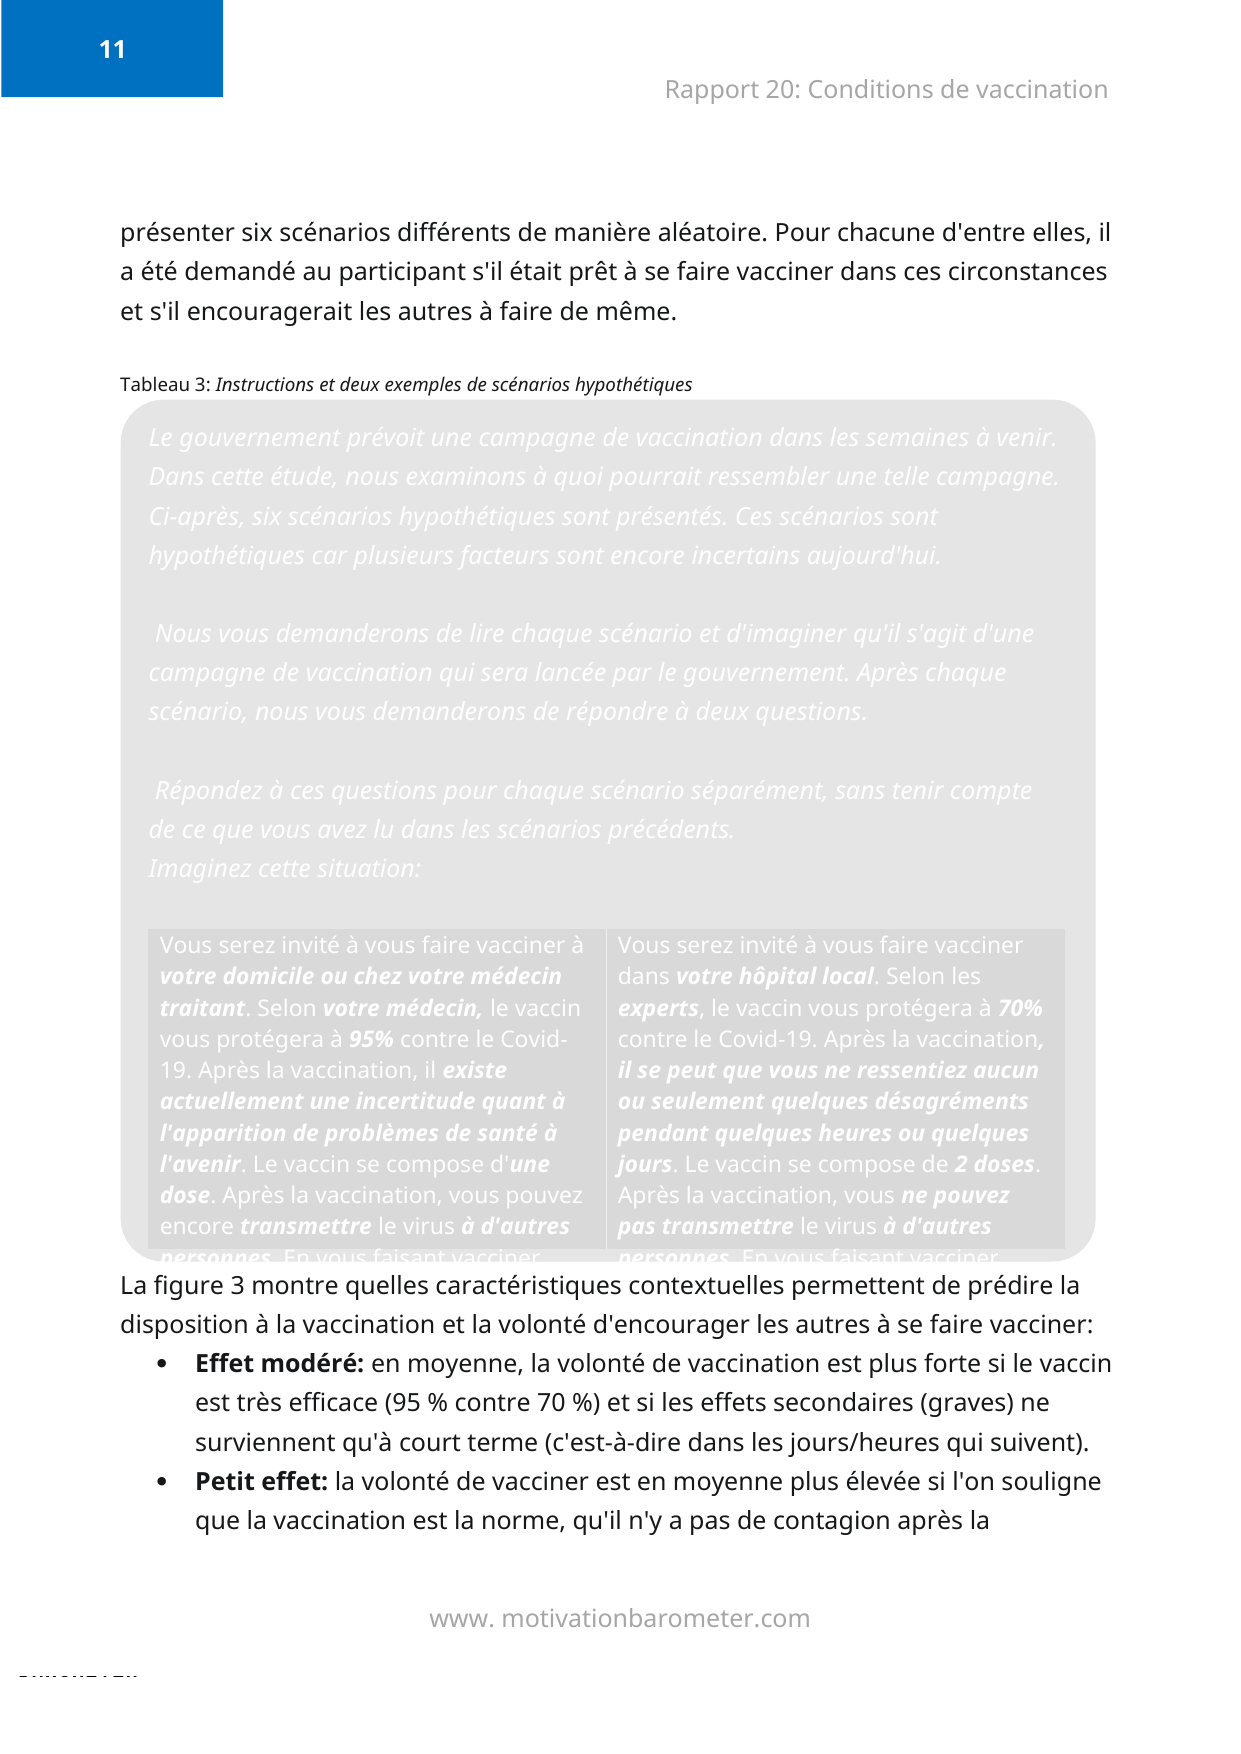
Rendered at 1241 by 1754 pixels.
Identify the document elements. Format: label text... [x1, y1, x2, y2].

list Effet modéré: en moyenne, la volonté de vaccination est plus forte si le vaccin est très efficace (95 % contre 70 %) et si les effets secondaires (graves) ne surviennent qu'à court terme (c'est-à-dire dans les jours/heures qui suivent). [157, 1346, 1120, 1458]
text La figure 3 montre quelles caractéristiques contextuelles permettent de prédire la disposition à la vaccination et la volonté d'encourager les autres à se faire vacciner: [120, 440, 1120, 1341]
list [157, 1463, 1120, 1537]
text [120, 215, 1120, 327]
text Tableau 3: Instructions et deux exemples de scénarios hypothétiques [120, 371, 1120, 397]
